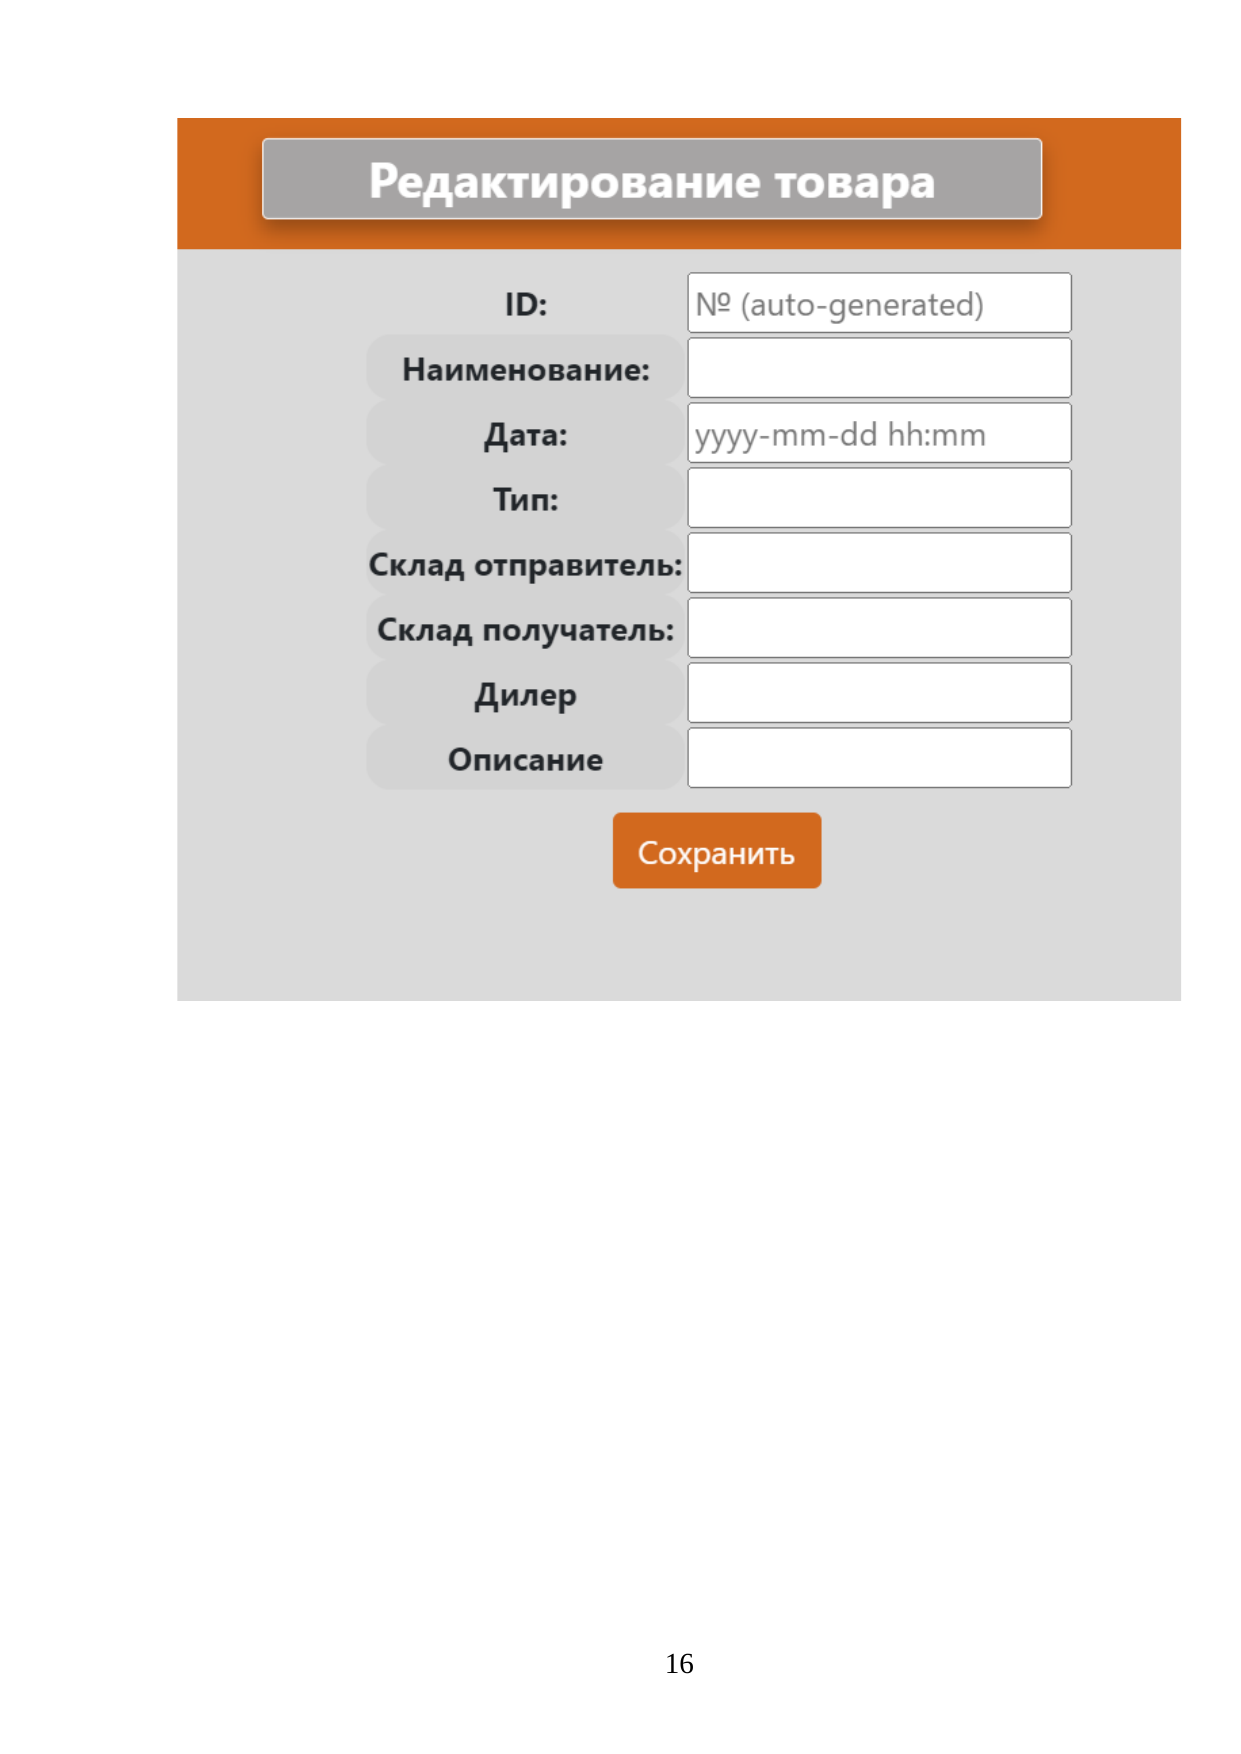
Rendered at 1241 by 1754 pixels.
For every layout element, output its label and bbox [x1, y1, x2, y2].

picture [177, 118, 1182, 1001]
